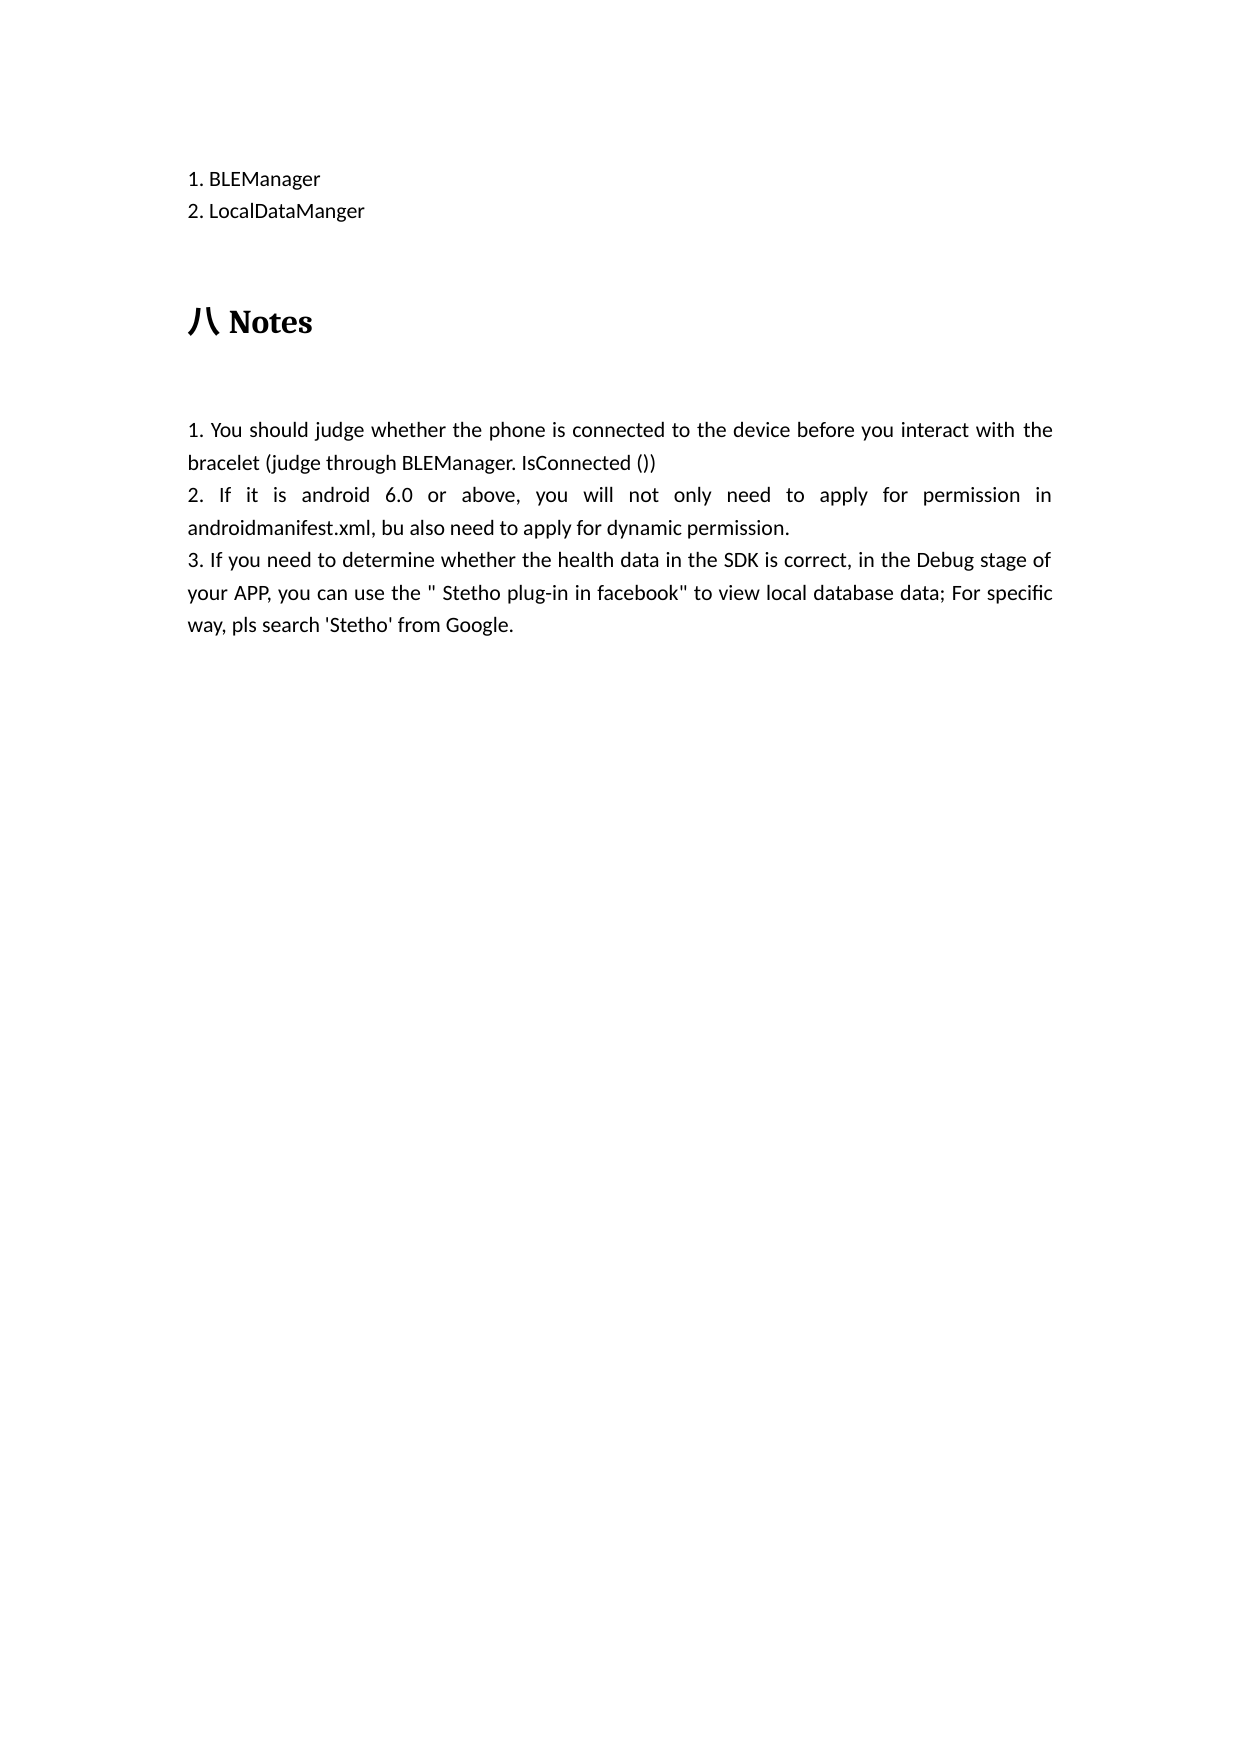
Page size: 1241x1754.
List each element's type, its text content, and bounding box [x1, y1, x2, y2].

text 1. BLEManager [187, 162, 1053, 194]
subtitle 八 Notes [187, 287, 1053, 352]
text 1. You should judge whether the phone is connected to the device before you interact with the bracelet (judge through BLEManager. IsConnected ()) [187, 414, 1053, 479]
text 3. If you need to determine whether the health data in the SDK is correct, in the Debug stage of your APP, you can use the " Stetho plug-in in facebook" to view local database data; For specific way, pls search 'Stetho' from Google. [187, 544, 1053, 641]
text 2. LocalDataManger [187, 194, 1053, 227]
text 2. If it is android 6.0 or above, you will not only need to apply for permission in androidmanifest.xml, bu also need to apply for dynamic permission. [187, 479, 1053, 544]
